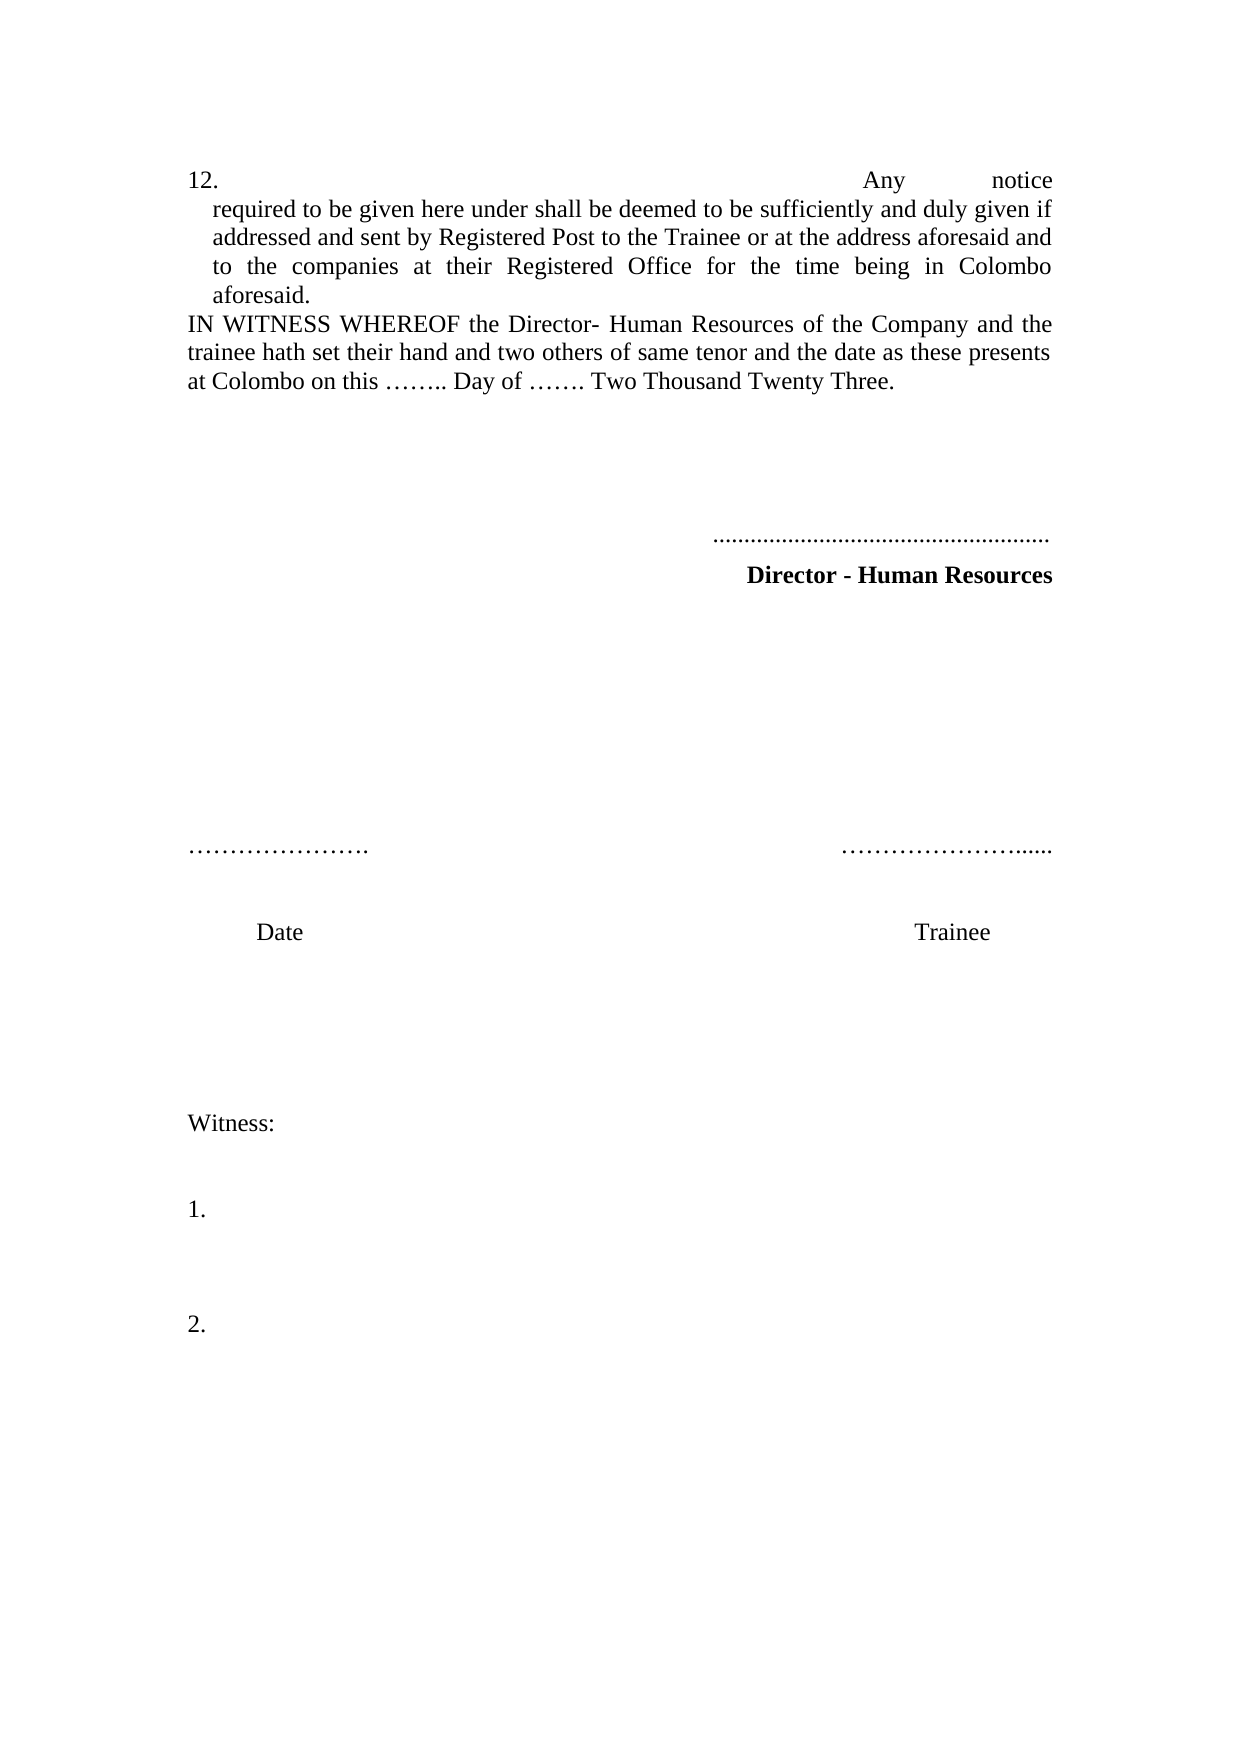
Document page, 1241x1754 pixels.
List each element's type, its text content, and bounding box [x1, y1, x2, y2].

text Date Trainee [187, 917, 1053, 945]
text 2. [187, 1309, 1053, 1367]
text 1. [187, 1194, 1053, 1223]
text …………………. …………………...... [187, 830, 1053, 917]
list Any notice required to be given here under shall be deemed to be sufficiently and duly given if addressed and sent by Registered Post to the Trainee or at the address aforesaid and to the companies at their Registered Office for the time being in Colombo aforesaid. [187, 165, 1053, 309]
text Director - Human Resources [187, 560, 1053, 589]
text ...................................................... [187, 519, 1053, 547]
text Witness: [187, 1108, 1053, 1137]
text IN WITNESS WHEREOF the Director- Human Resources of the Company and the trainee hath set their hand and two others of same tenor and the date as these presents at Colombo on this …….. Day of ……. Two Thousand Twenty Three. [187, 309, 1053, 395]
